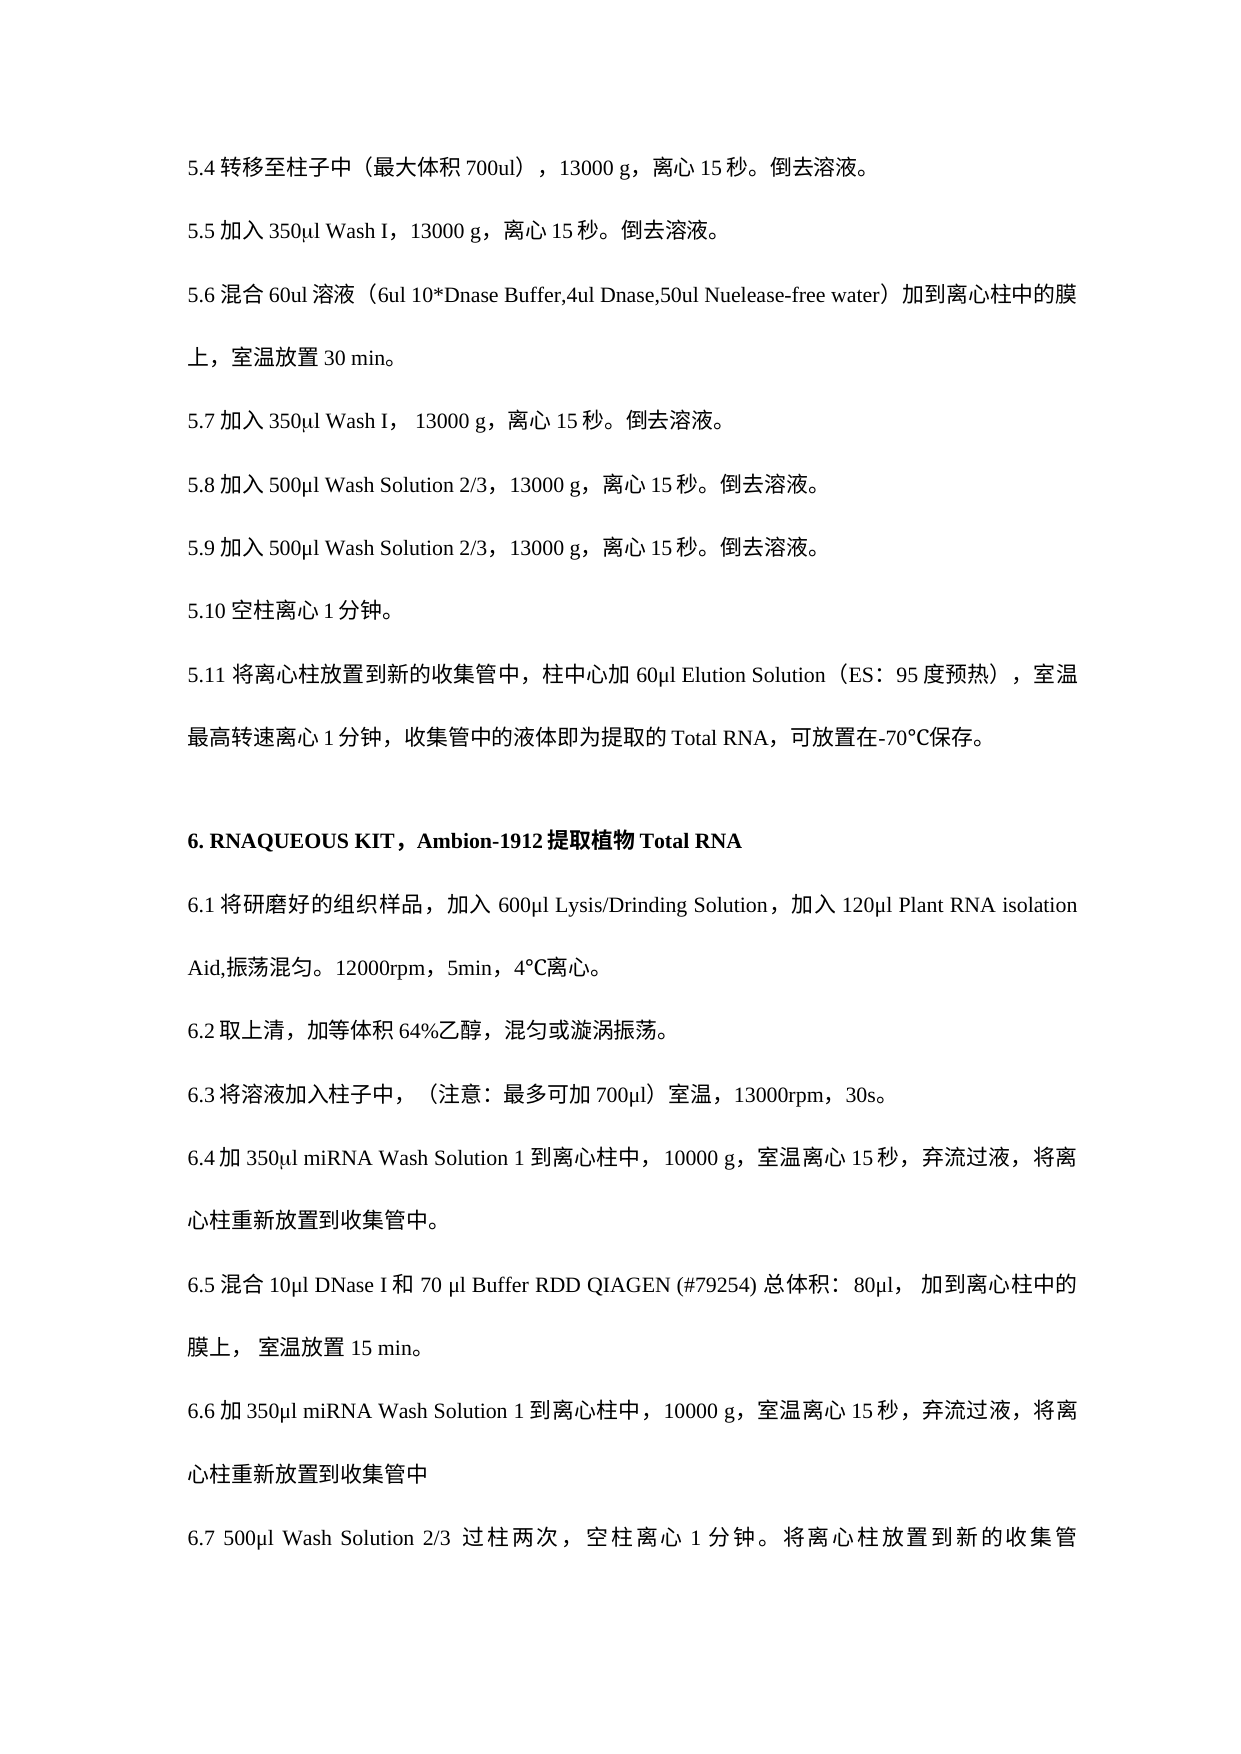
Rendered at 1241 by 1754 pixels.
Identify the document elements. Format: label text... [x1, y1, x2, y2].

text 6.4加350l miRNA Wash Solution 1到离心柱中，，室温离心15秒，弃流过液，将离心柱重新放置到收集管中。 [187, 1140, 1078, 1235]
text 6.7 500μl Wash Solution 2/3 过柱两次，空柱离心1分钟。将离心柱放置到新的收集管 中，柱中心加40~60μl 预热的Elution Solution，放置2min。室温最高转速离心20-30秒，收集管中的液体即为提取的Total RNA，可放置在保存。 [187, 1520, 1078, 1552]
text 5.9 加入500μl Wash Solution 2/3，13000 g，离心15秒。倒去溶液。 [187, 530, 1078, 562]
text 6.2取上清，加等体积64%乙醇，混匀或漩涡振荡。 [187, 1013, 1078, 1045]
text 5.5 加入350l Wash I，13000 g，离心15秒。倒去溶液。 [187, 213, 1078, 245]
text 6. RNAQUEOUS KIT，Ambion-1912提取植物Total RNA [187, 823, 1078, 855]
text 5.11 将离心柱放置到新的收集管中，柱中心加60μl Elution Solution（ES：95度预热），室温最高转速离心1分钟，收集管中的液体即为提取的Total RNA，可放置在保存。 [187, 657, 1078, 752]
text 6.6加350μl miRNA Wash Solution 1到离心柱中，，室温离心15秒，弃流过液，将离心柱重新放置到收集管中 [187, 1393, 1078, 1488]
text 5.8 加入500μl Wash Solution 2/3，13000 g，离心15秒。倒去溶液。 [187, 467, 1078, 498]
text 5.4 转移至柱子中（最大体积700ul），13000 g，离心15秒。倒去溶液。 [187, 150, 1078, 182]
text 6.1将研磨好的组织样品，加入600μl Lysis/Drinding Solution，加入120μl Plant RNA isolation Aid,振荡混匀。12000rpm，5min，4℃离心。 [187, 887, 1078, 982]
text 5.6 混合60ul溶液（6ul 10*Dnase Buffer,4ul Dnase,50ul Nuelease-free water）加到离心柱中的膜上，室温放置 30 min。 [187, 277, 1078, 372]
text 6.3将溶液加入柱子中，（注意：最多可加700μl）室温，13000rpm，30s。 [187, 1077, 1078, 1108]
text 5.10 空柱离心1分钟。 [187, 593, 1078, 625]
text 5.7 加入350l Wash I， 13000 g，离心15秒。倒去溶液。 [187, 403, 1078, 435]
text 6.5混合10μl DNase I和 70 μl Buffer RDD QIAGEN (#79254) 总体积：80μl， 加到离心柱中的膜上， 室温放置 15 min。 [187, 1267, 1078, 1362]
